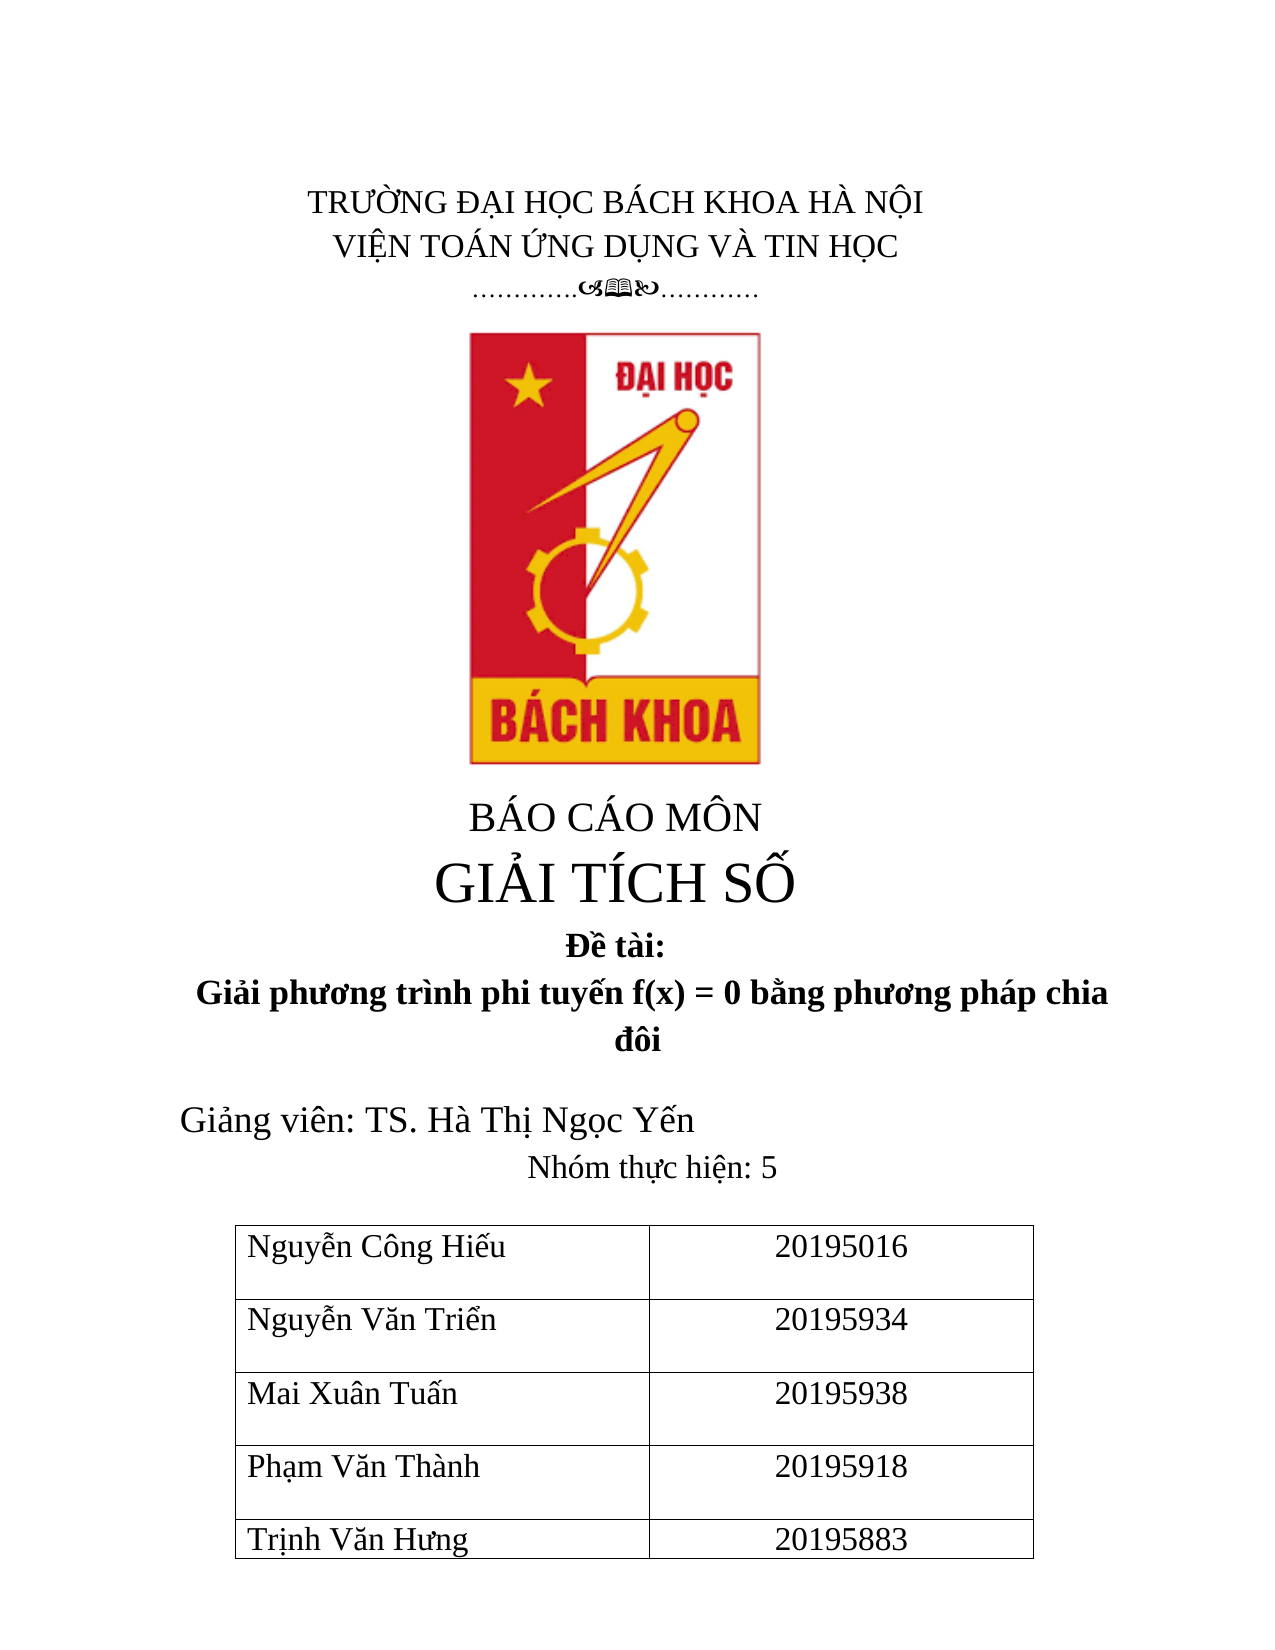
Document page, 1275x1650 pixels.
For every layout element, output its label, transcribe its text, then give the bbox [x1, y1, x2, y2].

table_cell 20195938 [650, 1373, 1033, 1445]
text Nhóm thực hiện: 5 [150, 1147, 1125, 1185]
table_cell Phạm Văn Thành [236, 1446, 649, 1519]
table_cell Nguyễn Văn Triển [236, 1300, 649, 1372]
text BÁO CÁO MÔN [106, 792, 1125, 840]
picture [454, 309, 777, 789]
table_header Nguyễn Công Hiếu [236, 1226, 649, 1299]
text Đề tài: [106, 924, 1125, 965]
text VIỆN TOÁN ỨNG DỤNG VÀ TIN HỌC [106, 226, 1125, 264]
table_header 20195016 [650, 1226, 1033, 1299]
text TRƯỜNG ĐẠI HỌC BÁCH KHOA HÀ NỘI [106, 182, 1125, 221]
text ………….🙦🕮🙤………… [106, 270, 1125, 304]
table_cell 20195883 [650, 1520, 1033, 1558]
table_cell Trịnh Văn Hưng [236, 1520, 649, 1558]
text GIẢI TÍCH SỐ [106, 847, 1125, 914]
table_cell Mai Xuân Tuấn [236, 1373, 649, 1445]
text Giảng viên: TS. Hà Thị Ngọc Yến [150, 1097, 1125, 1141]
table_cell 20195934 [650, 1300, 1033, 1372]
text Giải phương trình phi tuyến f(x) = 0 bằng phương pháp chia đôi [150, 971, 1125, 1059]
table_cell 20195918 [650, 1446, 1033, 1519]
